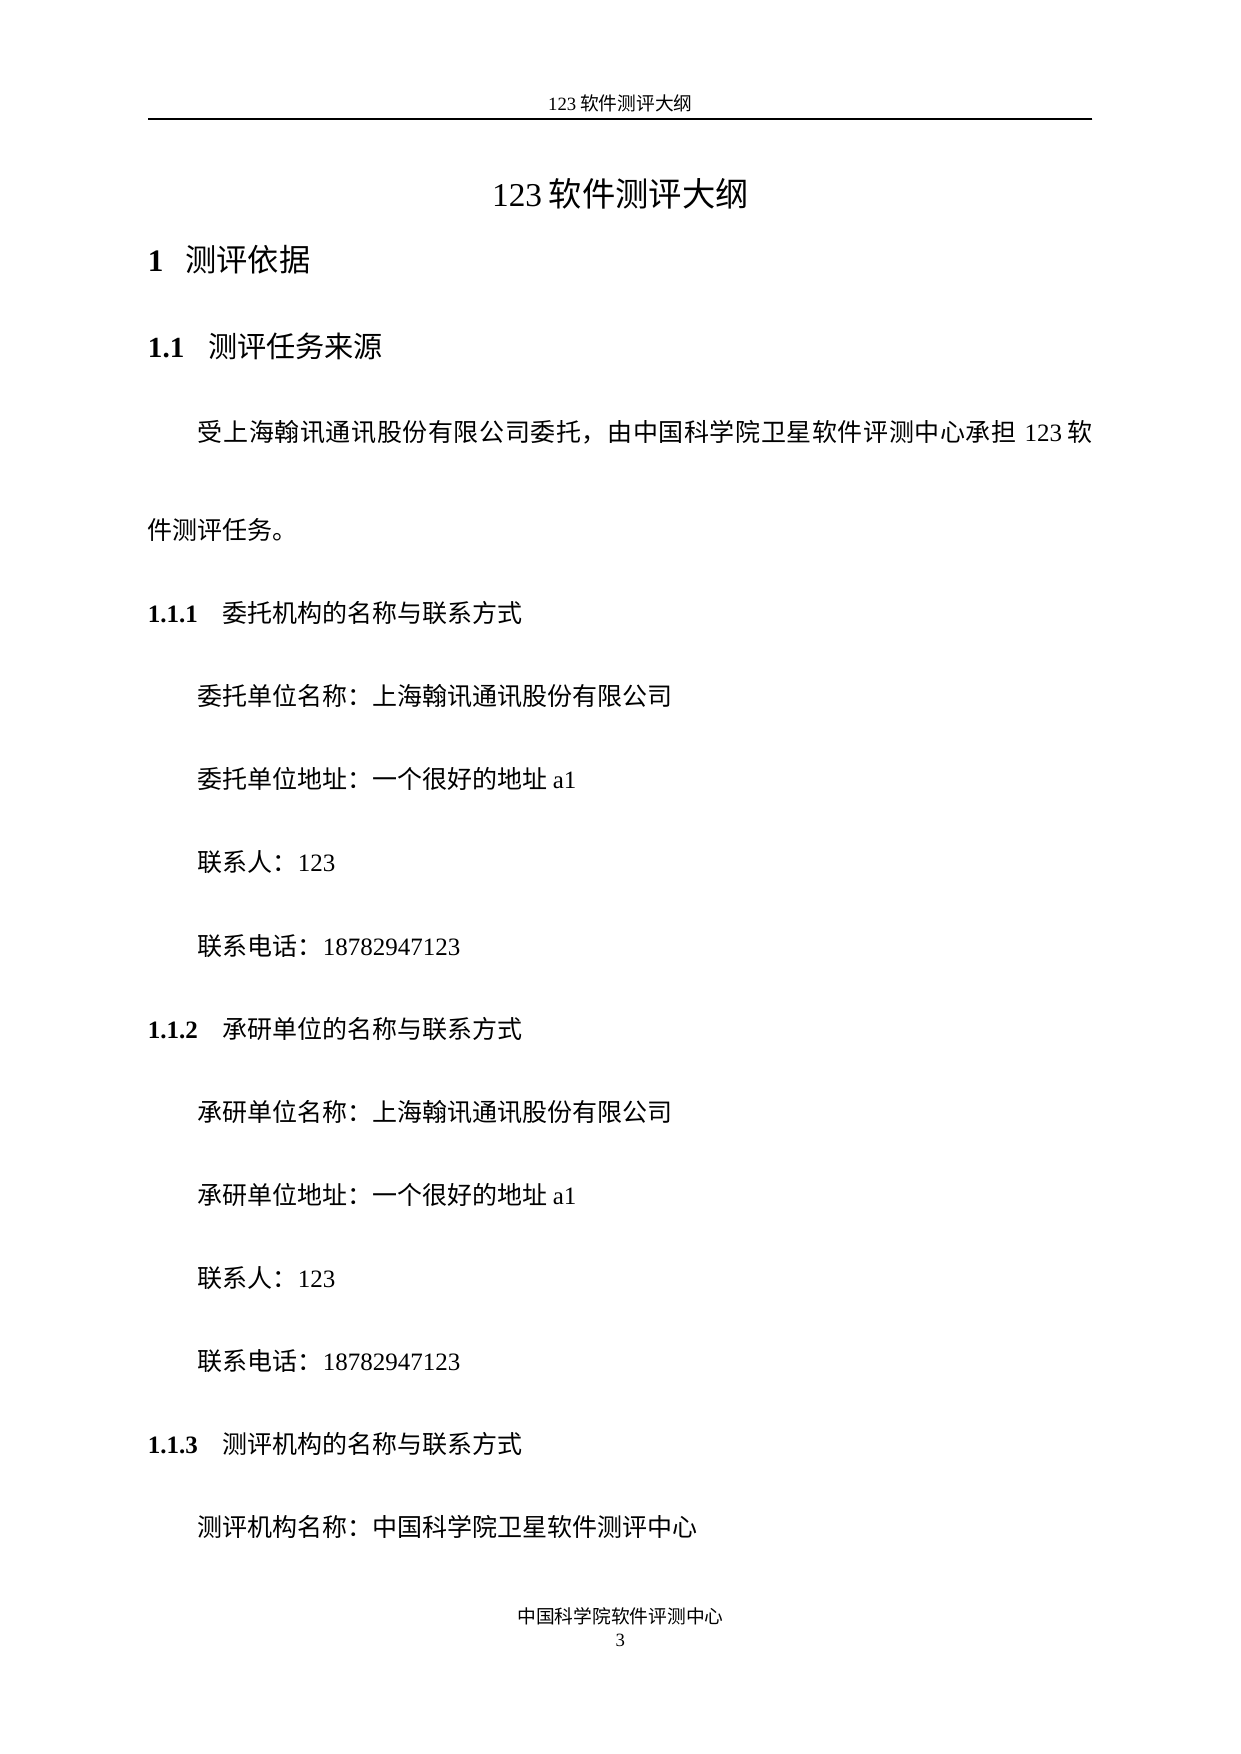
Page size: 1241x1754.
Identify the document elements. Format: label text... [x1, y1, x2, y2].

text 受上海翰讯通讯股份有限公司委托，由中国科学院卫星软件评测中心承担123软件测评任务。 [148, 398, 1092, 561]
subtitle 测评任务来源 [148, 312, 1092, 377]
text 123软件测评大纲 [148, 160, 1092, 225]
subtitle 测评依据 [148, 225, 1092, 290]
